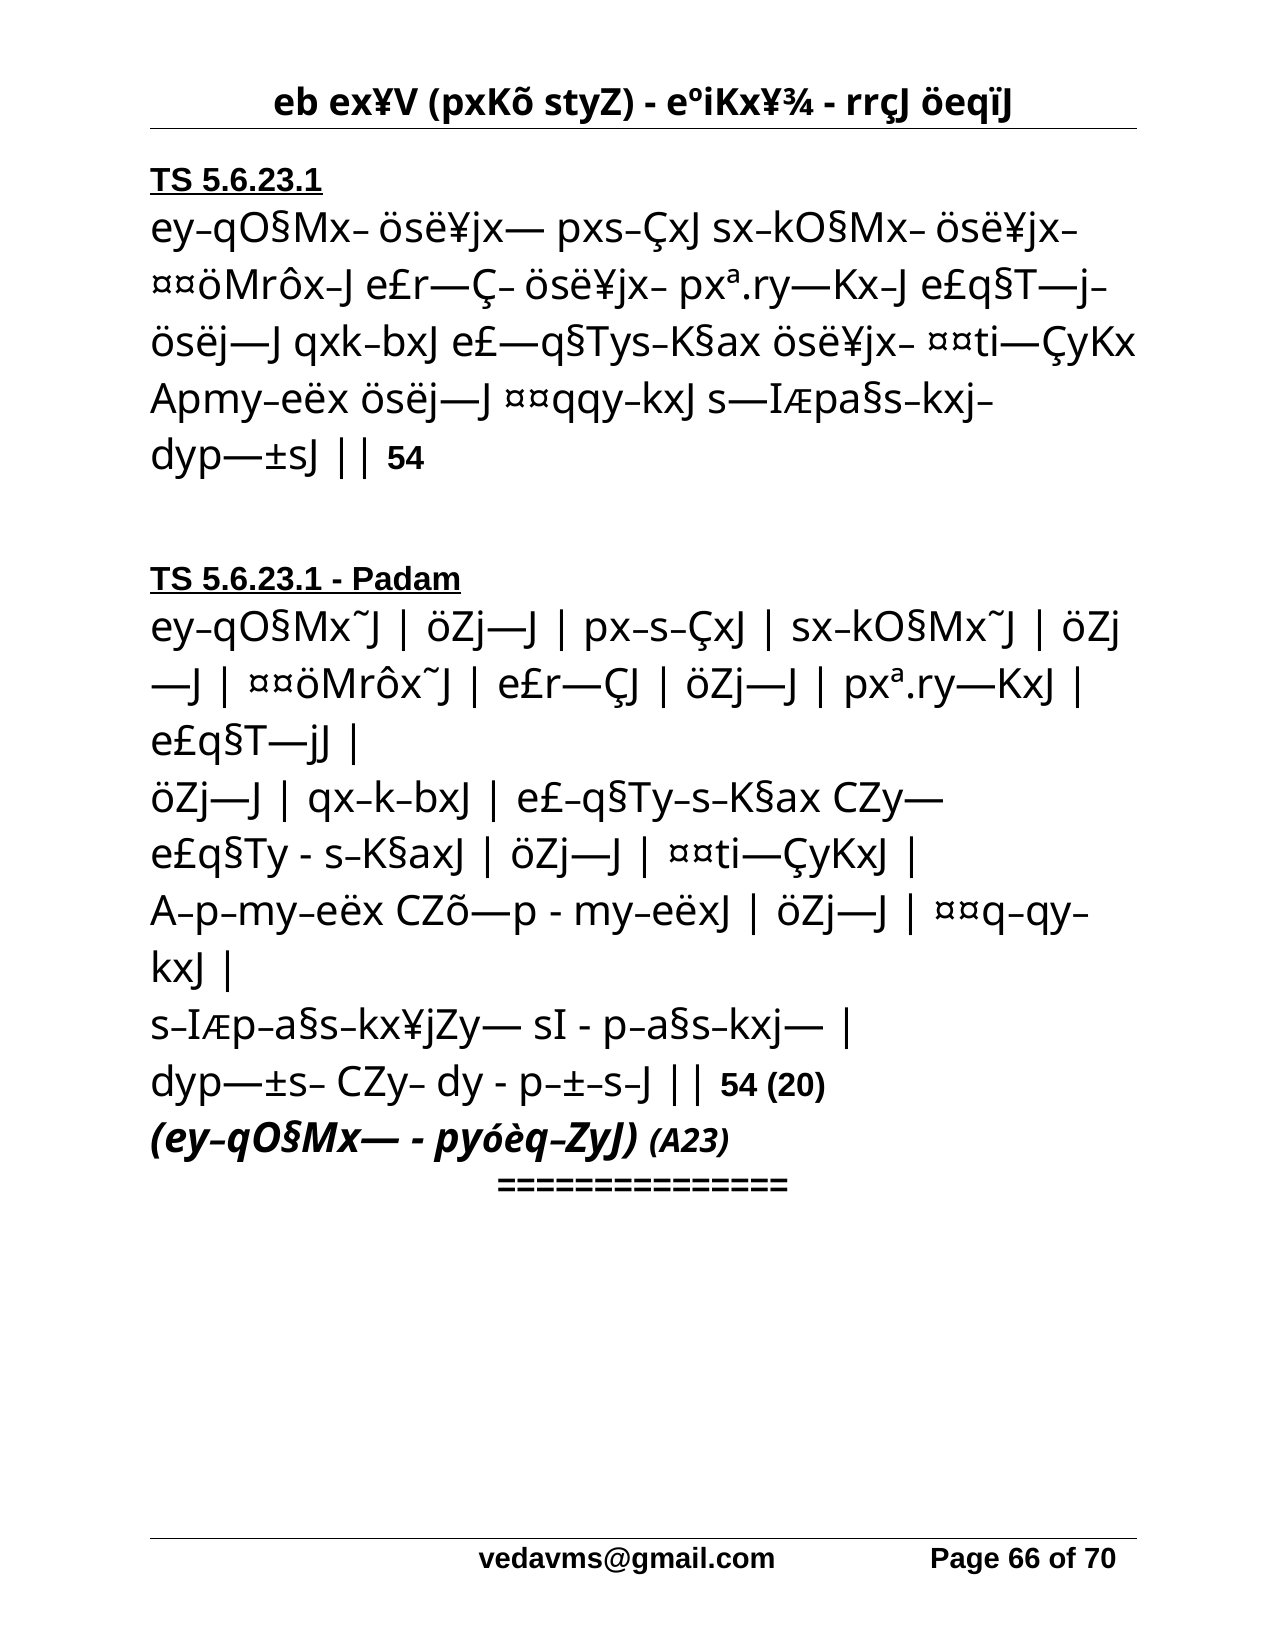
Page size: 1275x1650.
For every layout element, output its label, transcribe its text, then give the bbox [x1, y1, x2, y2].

text Apmy–eëx ösëj—J ¤¤qqy–kxJ s—IÆpa§s–kxj– [150, 368, 1154, 425]
text ey–qO§Mx– ösë¥jx— pxs–ÇxJ sx–kO§Mx– ösë¥jx– [150, 198, 1154, 255]
text A–p–my–eëx CZõ—p - my–eëxJ | öZj—J | ¤¤q–qy–kxJ | [150, 881, 1137, 995]
text (ey–qO§Mx— - pyóèq–ZyJ) (A23) [150, 1108, 1137, 1165]
text e£q§Ty - s–K§axJ | öZj—J | ¤¤ti—ÇyKxJ | [150, 824, 1137, 881]
text dyp—±s– CZy– dy - p–±–s–J || 54 (20) [150, 1051, 1137, 1108]
text =============== [150, 1165, 1137, 1203]
text dyp—±sJ || 54 [150, 425, 1154, 482]
text ¤¤öMrôx–J e£r—Ç– ösë¥jx– pxª.ry—Kx–J e£q§T—j– ösëj—J qxk–bxJ e£—q§Tys–K§ax ösë¥jx– ¤¤ti—ÇyKx [150, 255, 1154, 368]
text TS 5.6.23.1 [150, 160, 1193, 198]
text ey–qO§Mx˜J | öZj—J | px–s–ÇxJ | sx–kO§Mx˜J | öZj—J | ¤¤öMrôx˜J | e£r—ÇJ | öZj—J | pxª.ry—KxJ | e£q§T—jJ | [150, 597, 1137, 768]
text TS 5.6.23.1 - Padam [150, 559, 1137, 597]
text s–IÆp–a§s–kx¥jZy— sI - p–a§s–kxj— | [150, 995, 1137, 1051]
text öZj—J | qx–k–bxJ | e£–q§Ty–s–K§ax CZy— [150, 768, 1137, 824]
